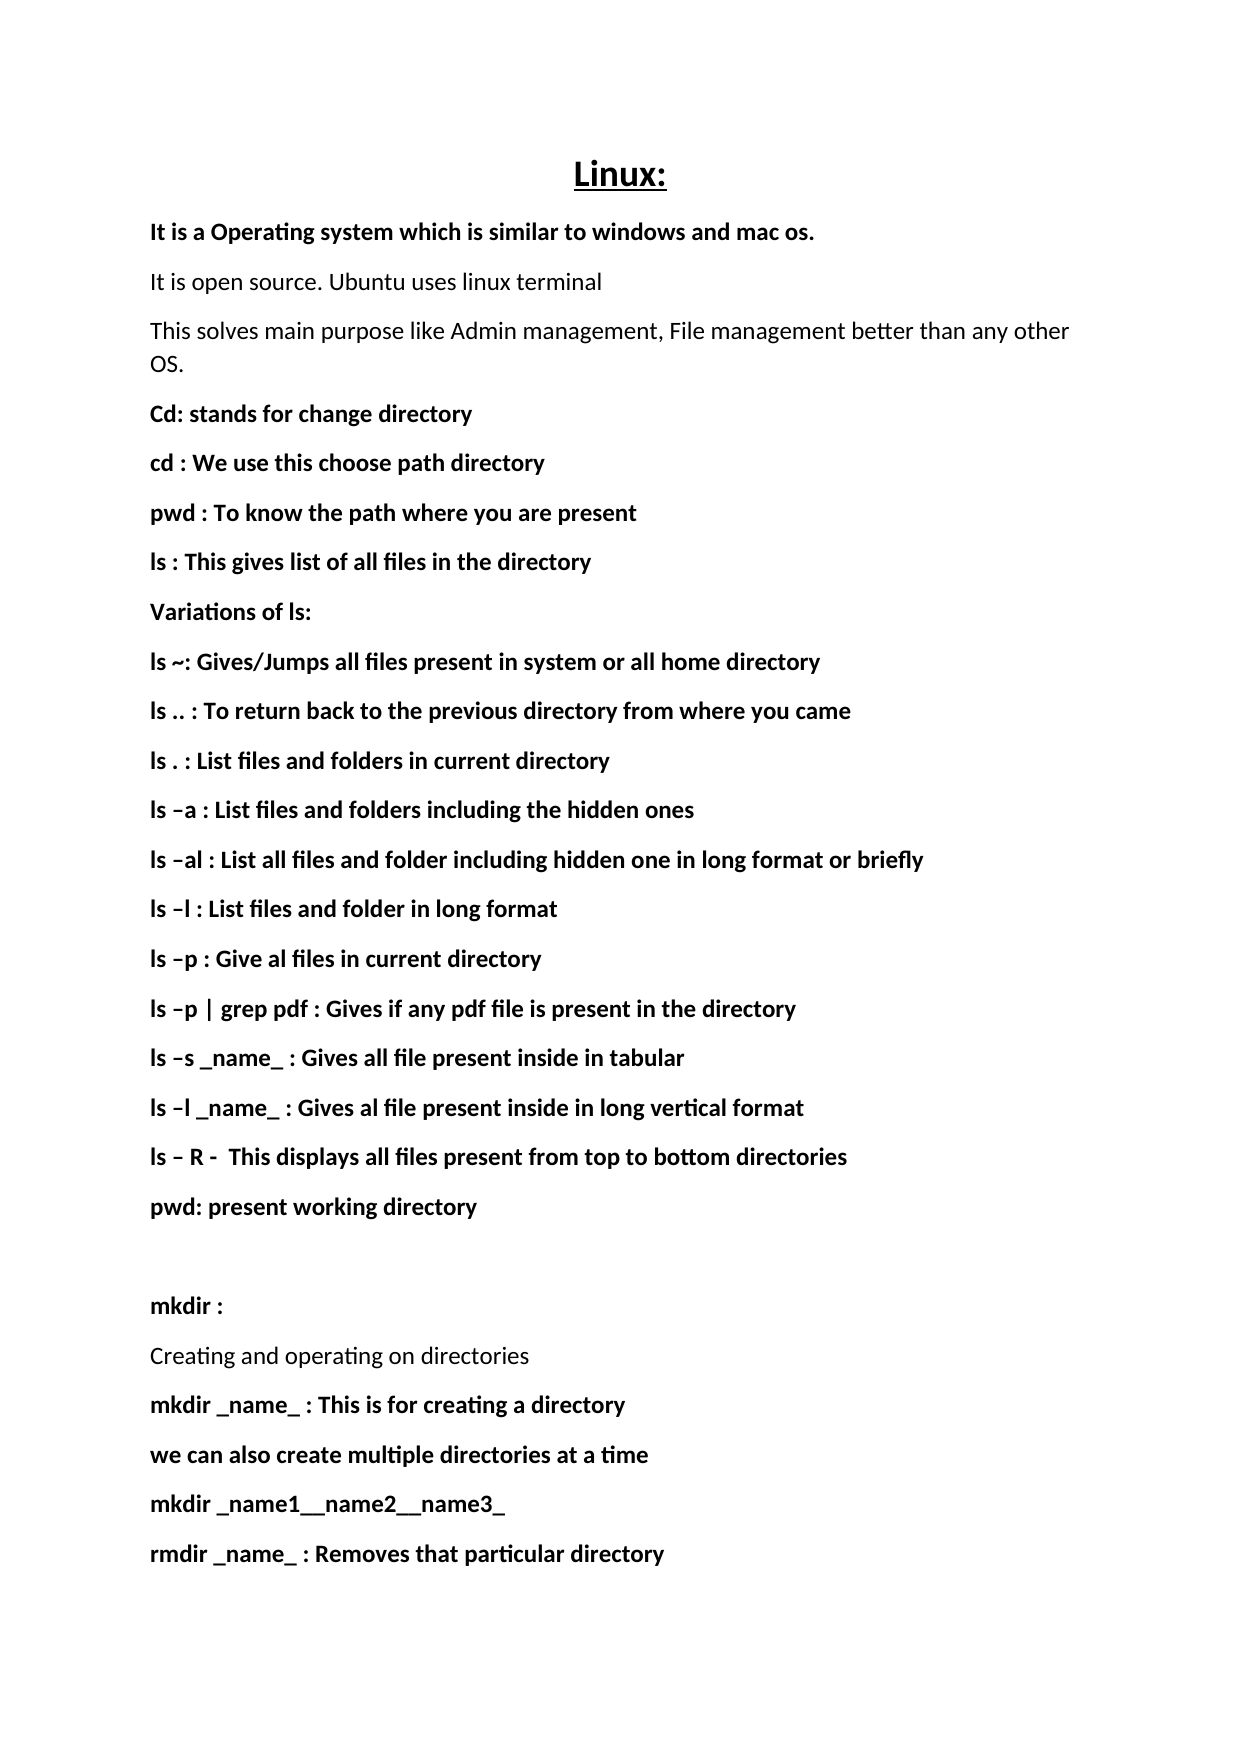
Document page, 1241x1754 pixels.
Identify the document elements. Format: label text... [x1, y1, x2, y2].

text mkdir : [150, 1290, 1090, 1321]
text ls –al : List all files and folder including hidden one in long format or briefly [150, 844, 1090, 874]
text ls – R - This displays all files present from top to bottom directories [150, 1142, 1090, 1172]
text This solves main purpose like Admin management, File management better than any other OS. [150, 315, 1090, 379]
text pwd: present working directory [150, 1191, 1090, 1222]
text ls –s _name_ : Gives all file present inside in tabular [150, 1042, 1090, 1073]
text cd : We use this choose path directory [150, 447, 1090, 478]
text It is open source. Ubuntu uses linux terminal [150, 266, 1090, 296]
text ls .. : To return back to the previous directory from where you came [150, 695, 1090, 726]
text rmdir _name_ : Removes that particular directory [150, 1538, 1090, 1569]
text ls ~: Gives/Jumps all files present in system or all home directory [150, 646, 1090, 676]
text ls . : List files and folders in current directory [150, 745, 1090, 775]
text ls –l : List files and folder in long format [150, 894, 1090, 924]
text ls –a : List files and folders including the hidden ones [150, 794, 1090, 825]
text Cd: stands for change directory [150, 398, 1090, 428]
text mkdir _name_ : This is for creating a directory [150, 1389, 1090, 1420]
text pwd : To know the path where you are present [150, 497, 1090, 527]
text ls –p | grep pdf : Gives if any pdf file is present in the directory [150, 993, 1090, 1023]
text It is a Operating system which is similar to windows and mac os. [150, 216, 1090, 247]
text we can also create multiple directories at a time [150, 1439, 1090, 1469]
text mkdir _name1__name2__name3_ [150, 1489, 1090, 1519]
text Linux: [150, 150, 1090, 196]
text Variations of ls: [150, 596, 1090, 627]
text Creating and operating on directories [150, 1340, 1090, 1370]
text ls –l _name_ : Gives al file present inside in long vertical format [150, 1092, 1090, 1122]
text ls : This gives list of all files in the directory [150, 547, 1090, 577]
text ls –p : Give al files in current directory [150, 943, 1090, 974]
